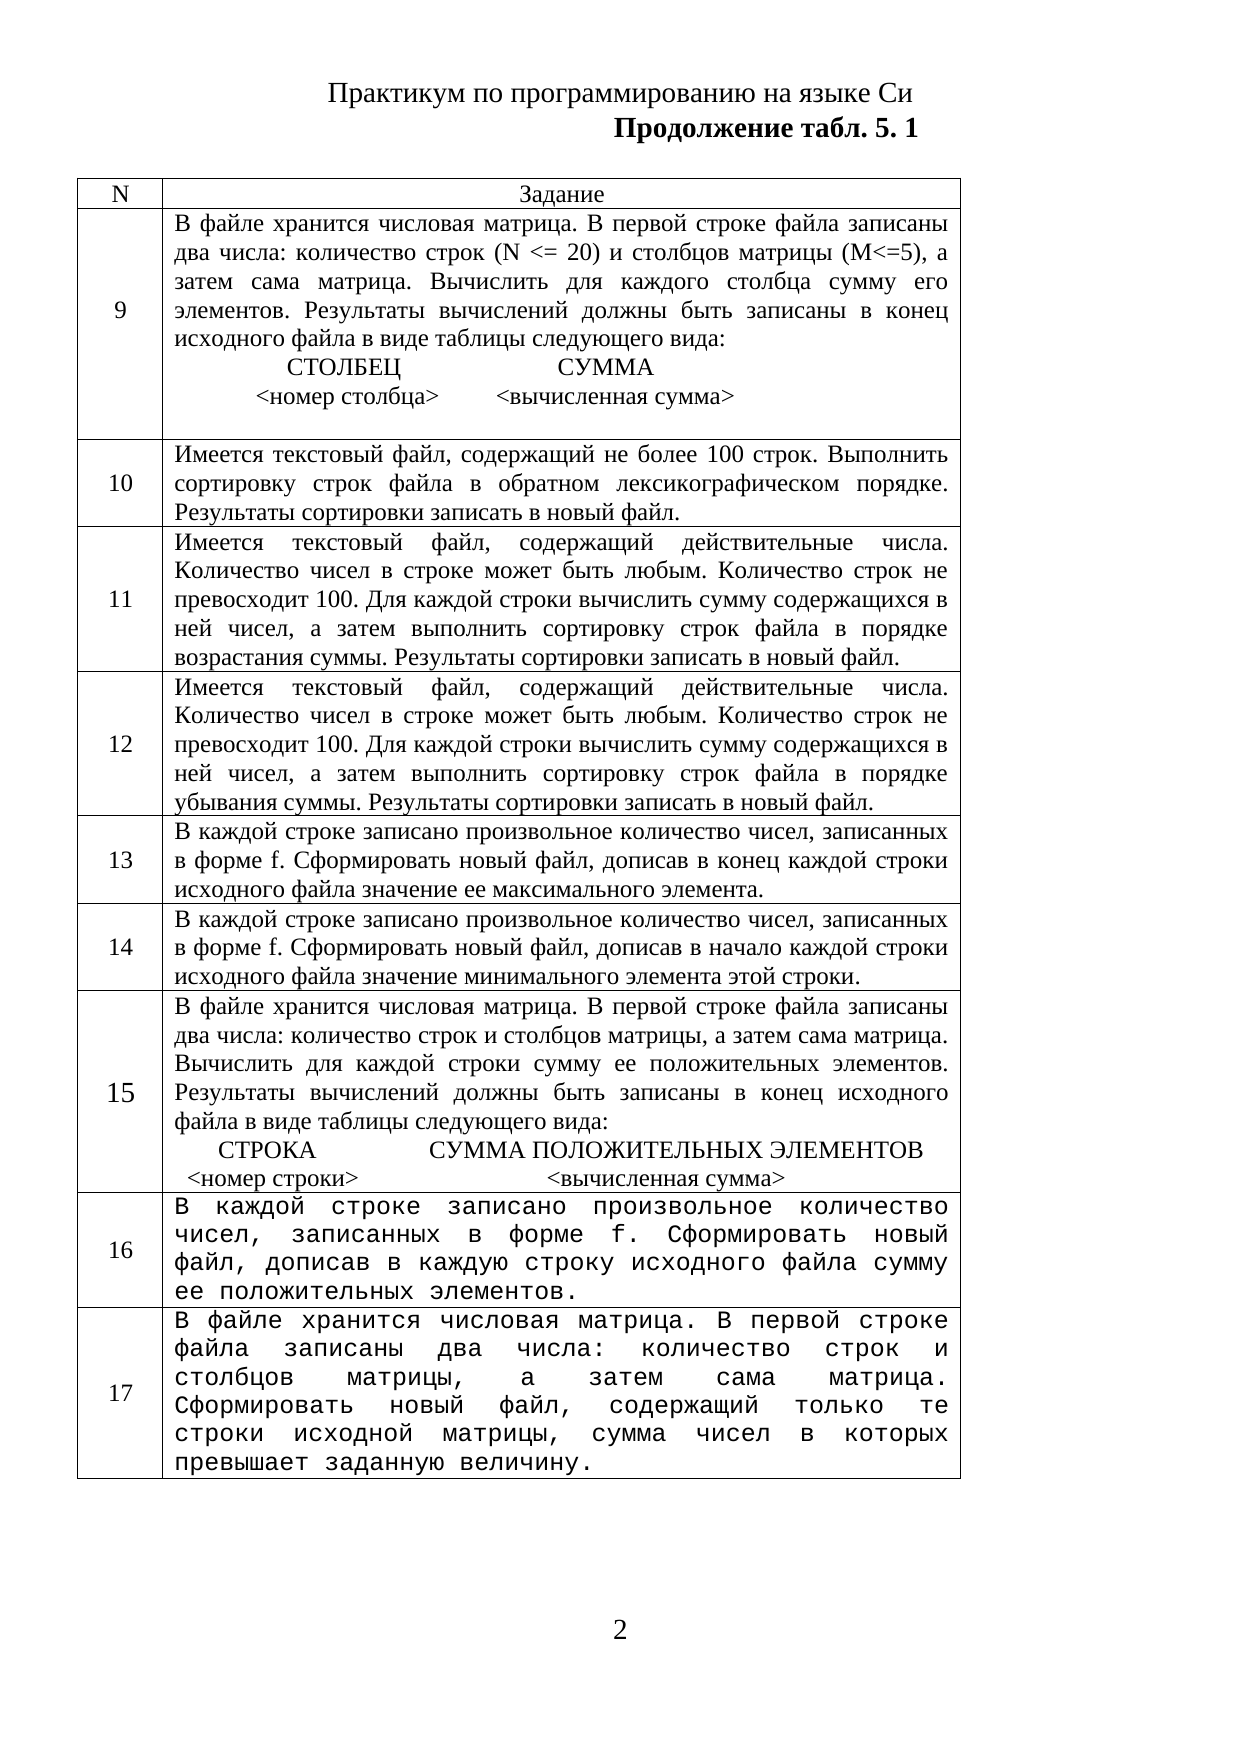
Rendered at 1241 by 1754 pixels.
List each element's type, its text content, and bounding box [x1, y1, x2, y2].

table_cell 14 [78, 904, 162, 990]
table_header Задание [163, 179, 960, 207]
table_cell 11 [78, 527, 162, 671]
table_header N [78, 179, 162, 207]
table_cell В каждой строке записано произвольное количество чисел, записанных в форме f. Сформировать новый файл, дописав в каждую строку исходного файла сумму ее положительных элементов. [163, 1193, 960, 1307]
table_cell Имеется текстовый файл, содержащий не более 100 строк. Выполнить сортировку строк файла в обратном лексикографическом порядке. Результаты сортировки записать в новый файл. [163, 440, 960, 526]
table_cell 10 [78, 440, 162, 526]
table_cell 9 [78, 209, 162, 438]
table_cell 17 [78, 1308, 162, 1478]
table_cell 13 [78, 816, 162, 903]
table_cell 15 [78, 991, 162, 1192]
table_cell В файле хранится числовая матрица. В первой строке файла записаны два числа: количество строк (N <= 20) и столбцов матрицы (M<=5), а затем сама матрица. Вычислить для каждого столбца сумму его элементов. Результаты вычислений должны быть записаны в конец исходного файла в виде таблицы следующего вида: СТОЛБЕЦ СУММА <номер столбца> <вычисленная сумма> [163, 209, 960, 438]
table_cell В каждой строке записано произвольное количество чисел, записанных в форме f. Сформировать новый файл, дописав в конец каждой строки исходного файла значение ее максимального элемента. [163, 816, 960, 903]
table_cell 12 [78, 672, 162, 815]
table_cell 16 [78, 1193, 162, 1307]
table_cell В файле хранится числовая матрица. В первой строке файла записаны два числа: количество строк и столбцов матрицы, а затем сама матрица. Сформировать новый файл, содержащий только те строки исходной матрицы, сумма чисел в которых превышает заданную величину. [163, 1308, 960, 1478]
text Продолжение табл. 5. 1 [614, 111, 1152, 144]
table_cell Имеется текстовый файл, содержащий действительные числа. Количество чисел в строке может быть любым. Количество строк не превосходит 100. Для каждой строки вычислить сумму содержащихся в ней чисел, а затем выполнить сортировку строк файла в порядке возрастания суммы. Результаты сортировки записать в новый файл. [163, 527, 960, 671]
table_cell Имеется текстовый файл, содержащий действительные числа. Количество чисел в строке может быть любым. Количество строк не превосходит 100. Для каждой строки вычислить сумму содержащихся в ней чисел, а затем выполнить сортировку строк файла в порядке убывания суммы. Результаты сортировки записать в новый файл. [163, 672, 960, 815]
table_cell В каждой строке записано произвольное количество чисел, записанных в форме f. Сформировать новый файл, дописав в начало каждой строки исходного файла значение минимального элемента этой строки. [163, 904, 960, 990]
table_cell В файле хранится числовая матрица. В первой строке файла записаны два числа: количество строк и столбцов матрицы, а затем сама матрица. Вычислить для каждой строки сумму ее положительных элементов. Результаты вычислений должны быть записаны в конец исходного файла в виде таблицы следующего вида: СТРОКА СУММА ПОЛОЖИТЕЛЬНЫХ ЭЛЕМЕНТОВ <номер строки> <вычисленная сумма> [163, 991, 960, 1192]
